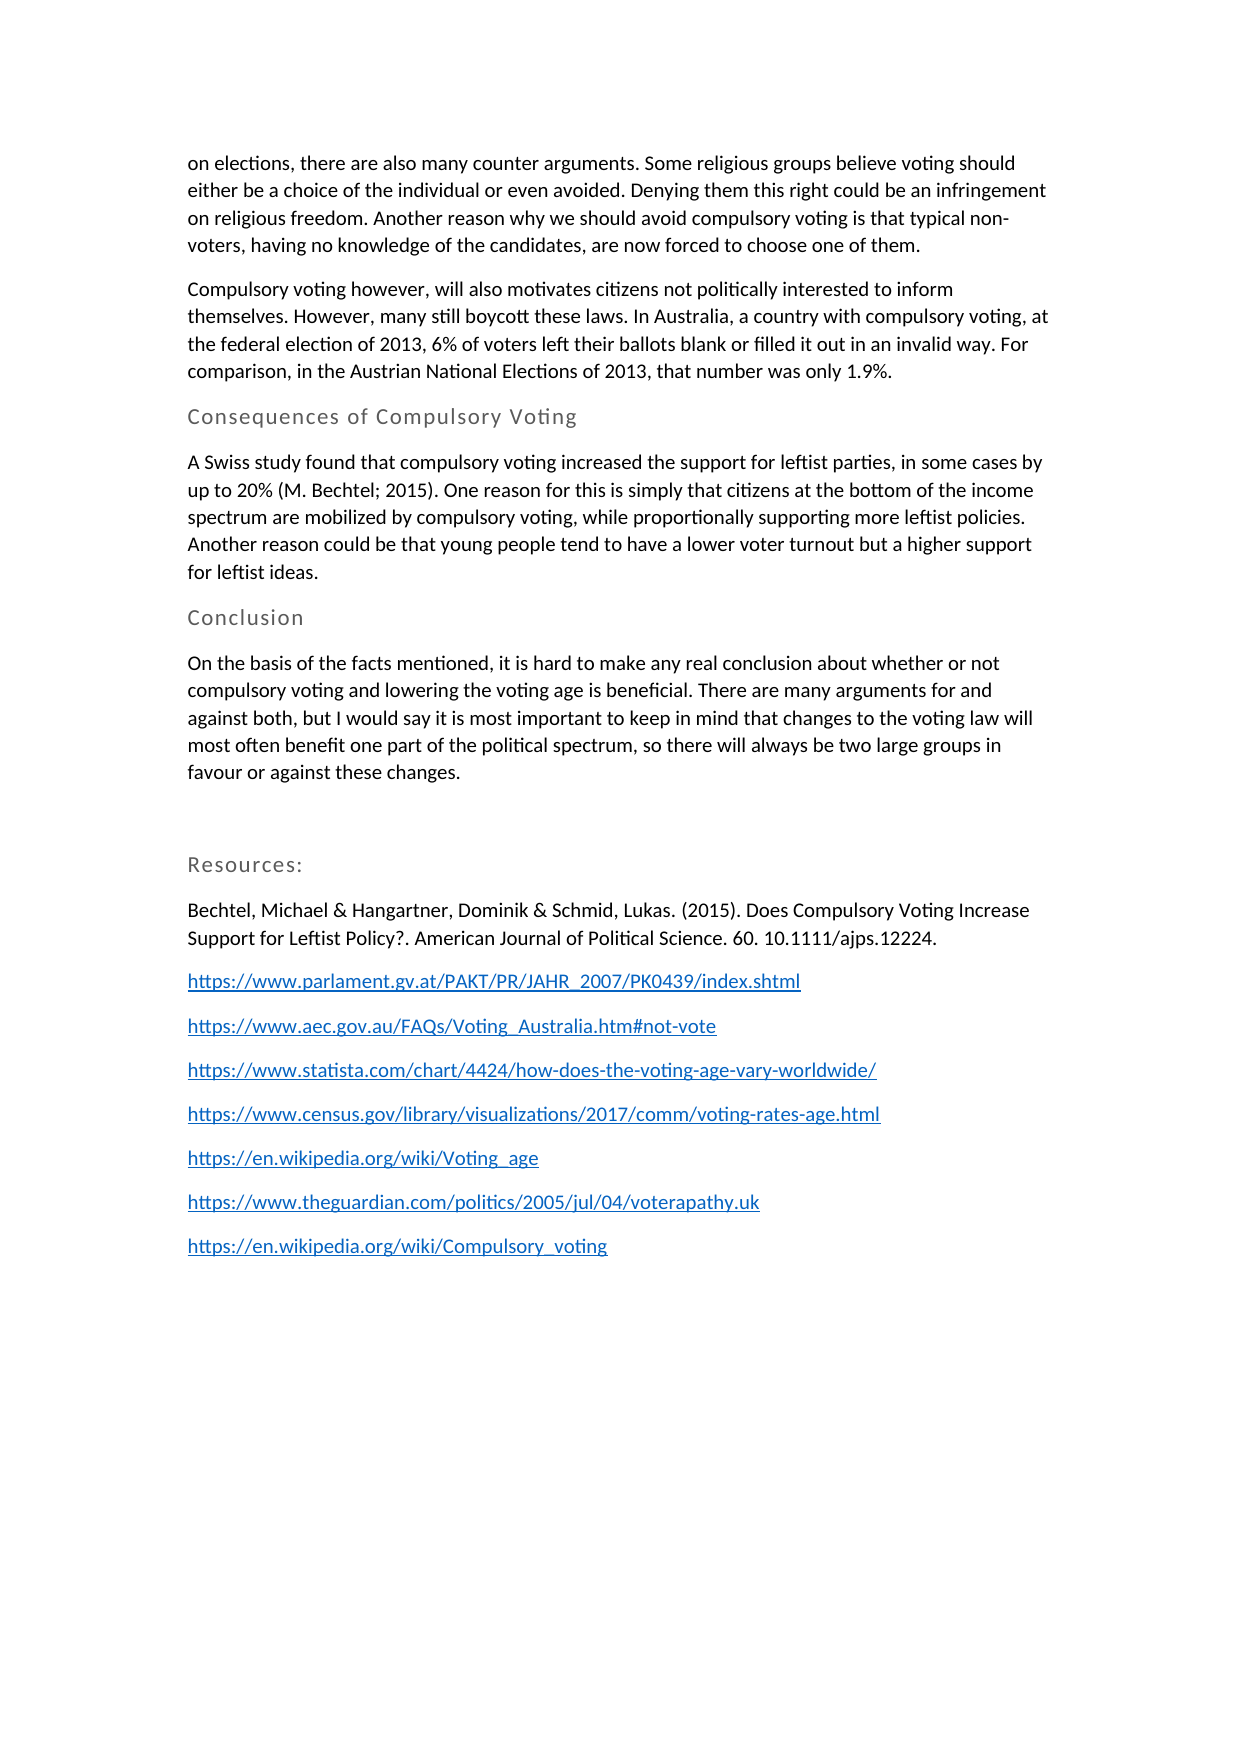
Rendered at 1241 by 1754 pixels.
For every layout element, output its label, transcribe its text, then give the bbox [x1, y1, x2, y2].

text On the basis of the facts mentioned, it is hard to make any real conclusion about whether or not compulsory voting and lowering the voting age is beneficial. There are many arguments for and against both, but I would say it is most important to keep in mind that changes to the voting law will most often benefit one part of the political spectrum, so there will always be two large groups in favour or against these changes. [187, 650, 1053, 785]
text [187, 150, 1053, 258]
text https://www.statista.com/chart/4424/how-does-the-voting-age-vary-worldwide/ [187, 1057, 1053, 1082]
text https://www.parlament.gv.at/PAKT/PR/JAHR_2007/PK0439/index.shtml [187, 969, 1053, 994]
subtitle Resources: [187, 850, 1053, 878]
text Bechtel, Michael & Hangartner, Dominik & Schmid, Lukas. (2015). Does Compulsory Voting Increase Support for Leftist Policy?. American Journal of Political Science. 60. 10.1111/ajps.12224. [187, 897, 1053, 950]
text Compulsory voting however, will also motivates citizens not politically interested to inform themselves. However, many still boycott these laws. In Australia, a country with compulsory voting, at the federal election of 2013, 6% of voters left their ballots blank or filled it out in an invalid way. For comparison, in the Austrian National Elections of 2013, that number was only 1.9%. [187, 276, 1053, 384]
text A Swiss study found that compulsory voting increased the support for leftist parties, in some cases by up to 20% (M. Bechtel; 2015). One reason for this is simply that citizens at the bottom of the income spectrum are mobilized by compulsory voting, while proportionally supporting more leftist policies. Another reason could be that young people tend to have a lower voter turnout but a higher support for leftist ideas. [187, 449, 1053, 584]
text https://www.census.gov/library/visualizations/2017/comm/voting-rates-age.html [187, 1101, 1053, 1126]
text https://en.wikipedia.org/wiki/Voting_age [187, 1145, 1053, 1170]
text https://www.theguardian.com/politics/2005/jul/04/voterapathy.uk [187, 1189, 1053, 1214]
subtitle Consequences of Compulsory Voting [187, 402, 1053, 431]
subtitle Conclusion [187, 603, 1053, 631]
text https://en.wikipedia.org/wiki/Compulsory_voting [187, 1233, 1053, 1258]
text https://www.aec.gov.au/FAQs/Voting_Australia.htm#not-vote [187, 1013, 1053, 1038]
